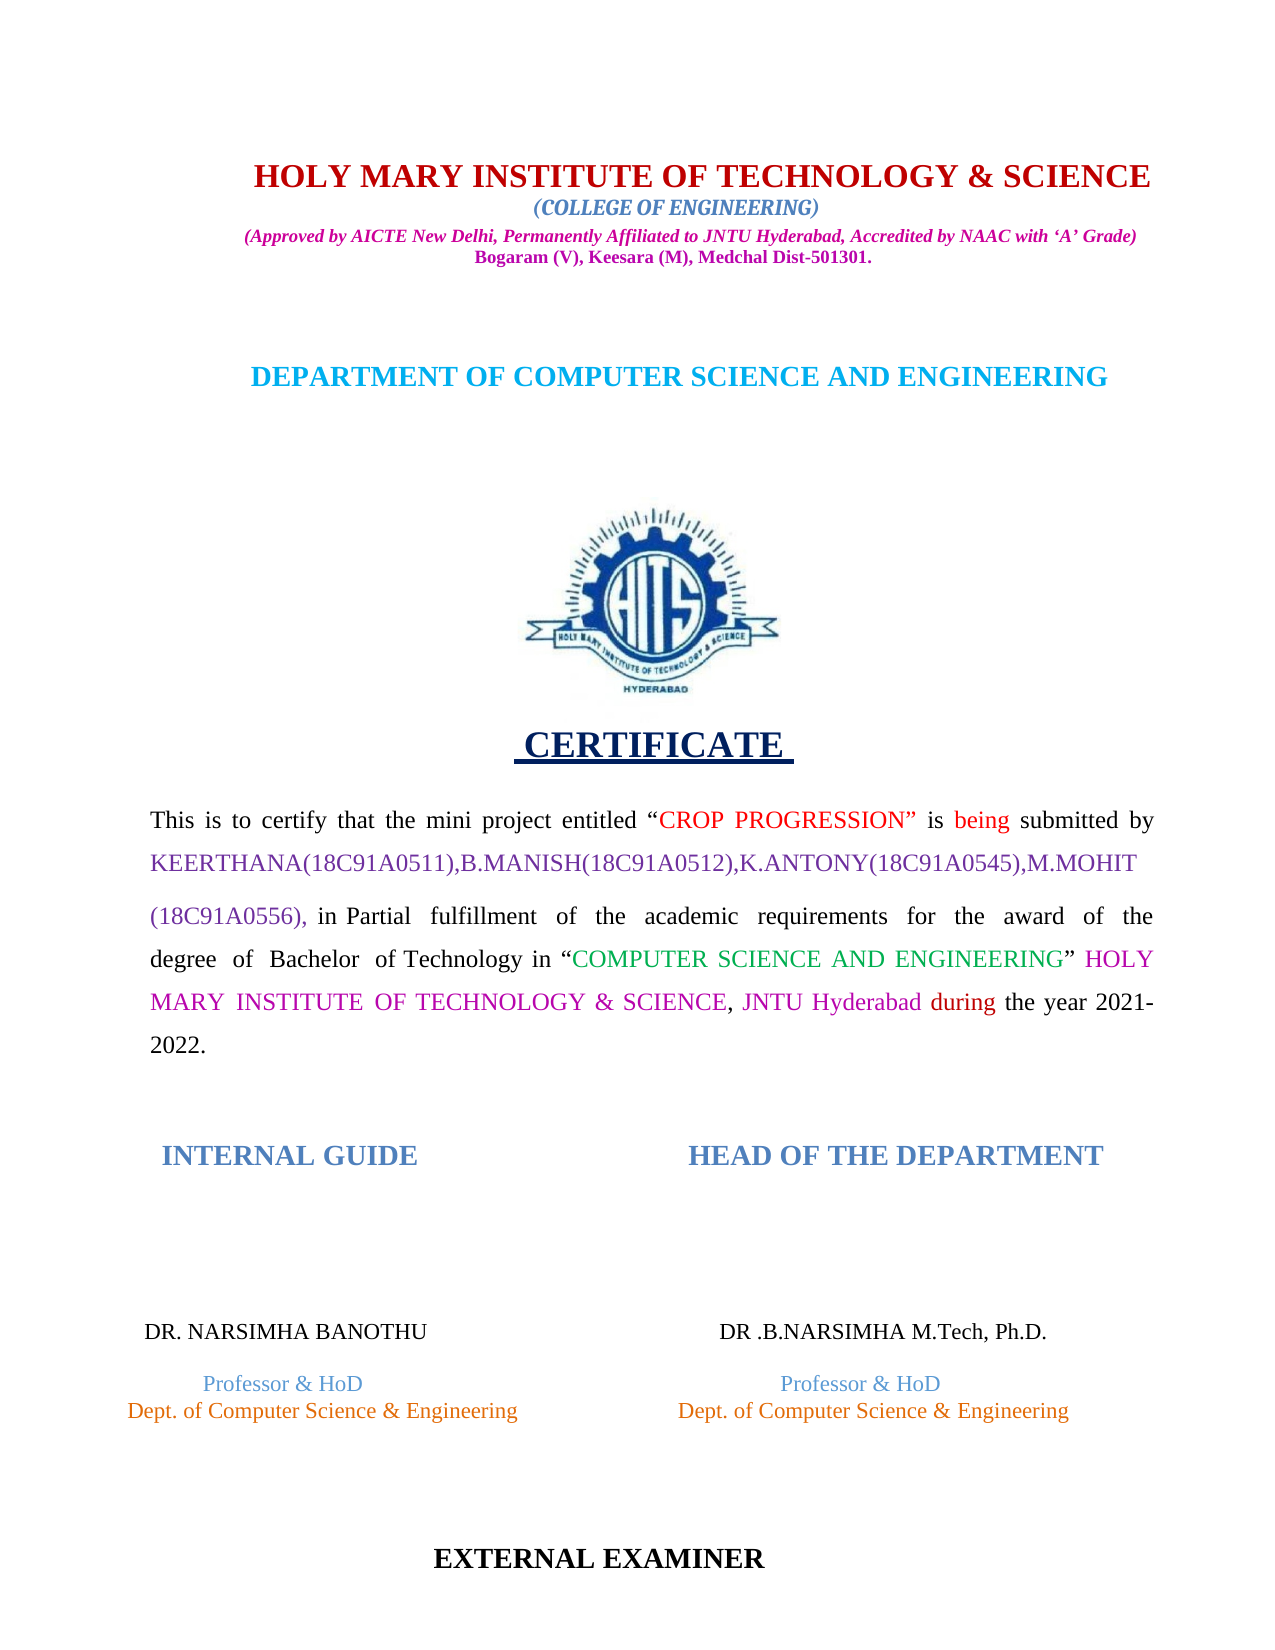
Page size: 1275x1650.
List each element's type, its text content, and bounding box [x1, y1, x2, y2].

text Bogaram (V), Keesara (M), Medchal Dist-501301. [474, 247, 1164, 268]
text (18C91A0556), in Partial fulfillment of the academic requirements for the award of the degree of Bachelor of Technology in “COMPUTER SCIENCE AND ENGINEERING” HOLY MARY INSTITUTE OF TECHNOLOGY & SCIENCE, JNTU Hyderabad during the year 2021- 2022. [150, 901, 1154, 1059]
text Dept. of Computer Science & Engineering Dept. of Computer Science & Engineering [127, 1397, 1164, 1424]
text INTERNAL GUIDE HEAD OF THE DEPARTMENT [139, 1138, 1164, 1171]
subtitle (COLLEGE OF ENGINEERING) [427, 194, 1164, 221]
picture [517, 497, 782, 723]
text EXTERNAL EXAMINER [127, 1541, 1164, 1575]
text (Approved by AICTE New Delhi, Permanently Affiliated to JNTU Hyderabad, Accredited by NAAC with ‘A’ Grade) [244, 226, 1164, 247]
text HOLY MARY INSTITUTE OF TECHNOLOGY & SCIENCE [241, 156, 1164, 194]
text Professor & HoD Professor & HoD [168, 1371, 1164, 1397]
text DR. NARSIMHA BANOTHU DR .B.NARSIMHA M.Tech, Ph.D. [127, 1318, 1164, 1344]
text CERTIFICATE [134, 493, 1164, 765]
subtitle DEPARTMENT OF COMPUTER SCIENCE AND ENGINEERING [251, 359, 1164, 393]
text This is to certify that the mini project entitled “CROP PROGRESSION” is being submitted by KEERTHANA(18C91A0511),B.MANISH(18C91A0512),K.ANTONY(18C91A0545),M.MOHIT [150, 805, 1154, 877]
